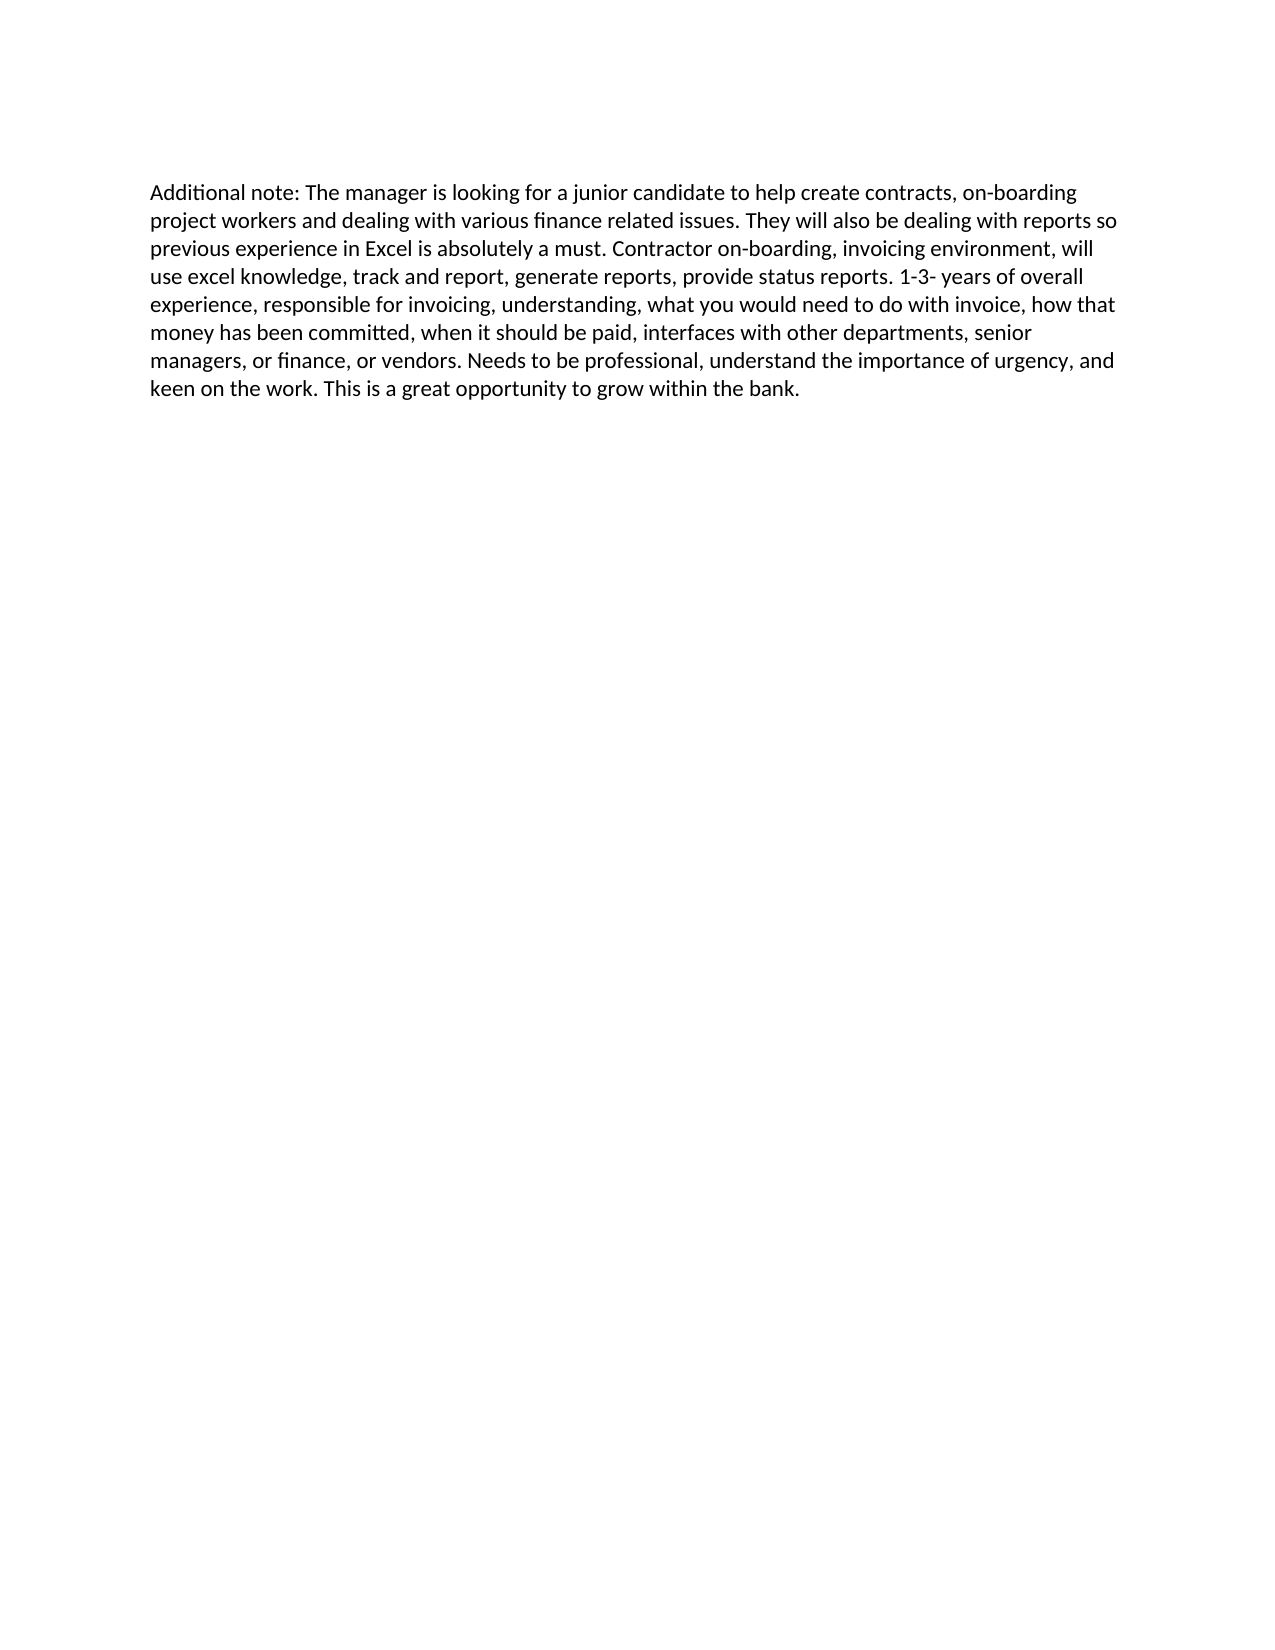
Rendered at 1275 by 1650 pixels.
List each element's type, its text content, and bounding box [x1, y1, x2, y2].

text Additional note: The manager is looking for a junior candidate to help create contracts, on-boarding project workers and dealing with various finance related issues. They will also be dealing with reports so previous experience in Excel is absolutely a must. Contractor on-boarding, invoicing environment, will use excel knowledge, track and report, generate reports, provide status reports. 1-3- years of overall experience, responsible for invoicing, understanding, what you would need to do with invoice, how that money has been committed, when it should be paid, interfaces with other departments, senior managers, or finance, or vendors. Needs to be professional, understand the importance of urgency, and keen on the work. This is a great opportunity to grow within the bank. [150, 178, 1125, 402]
